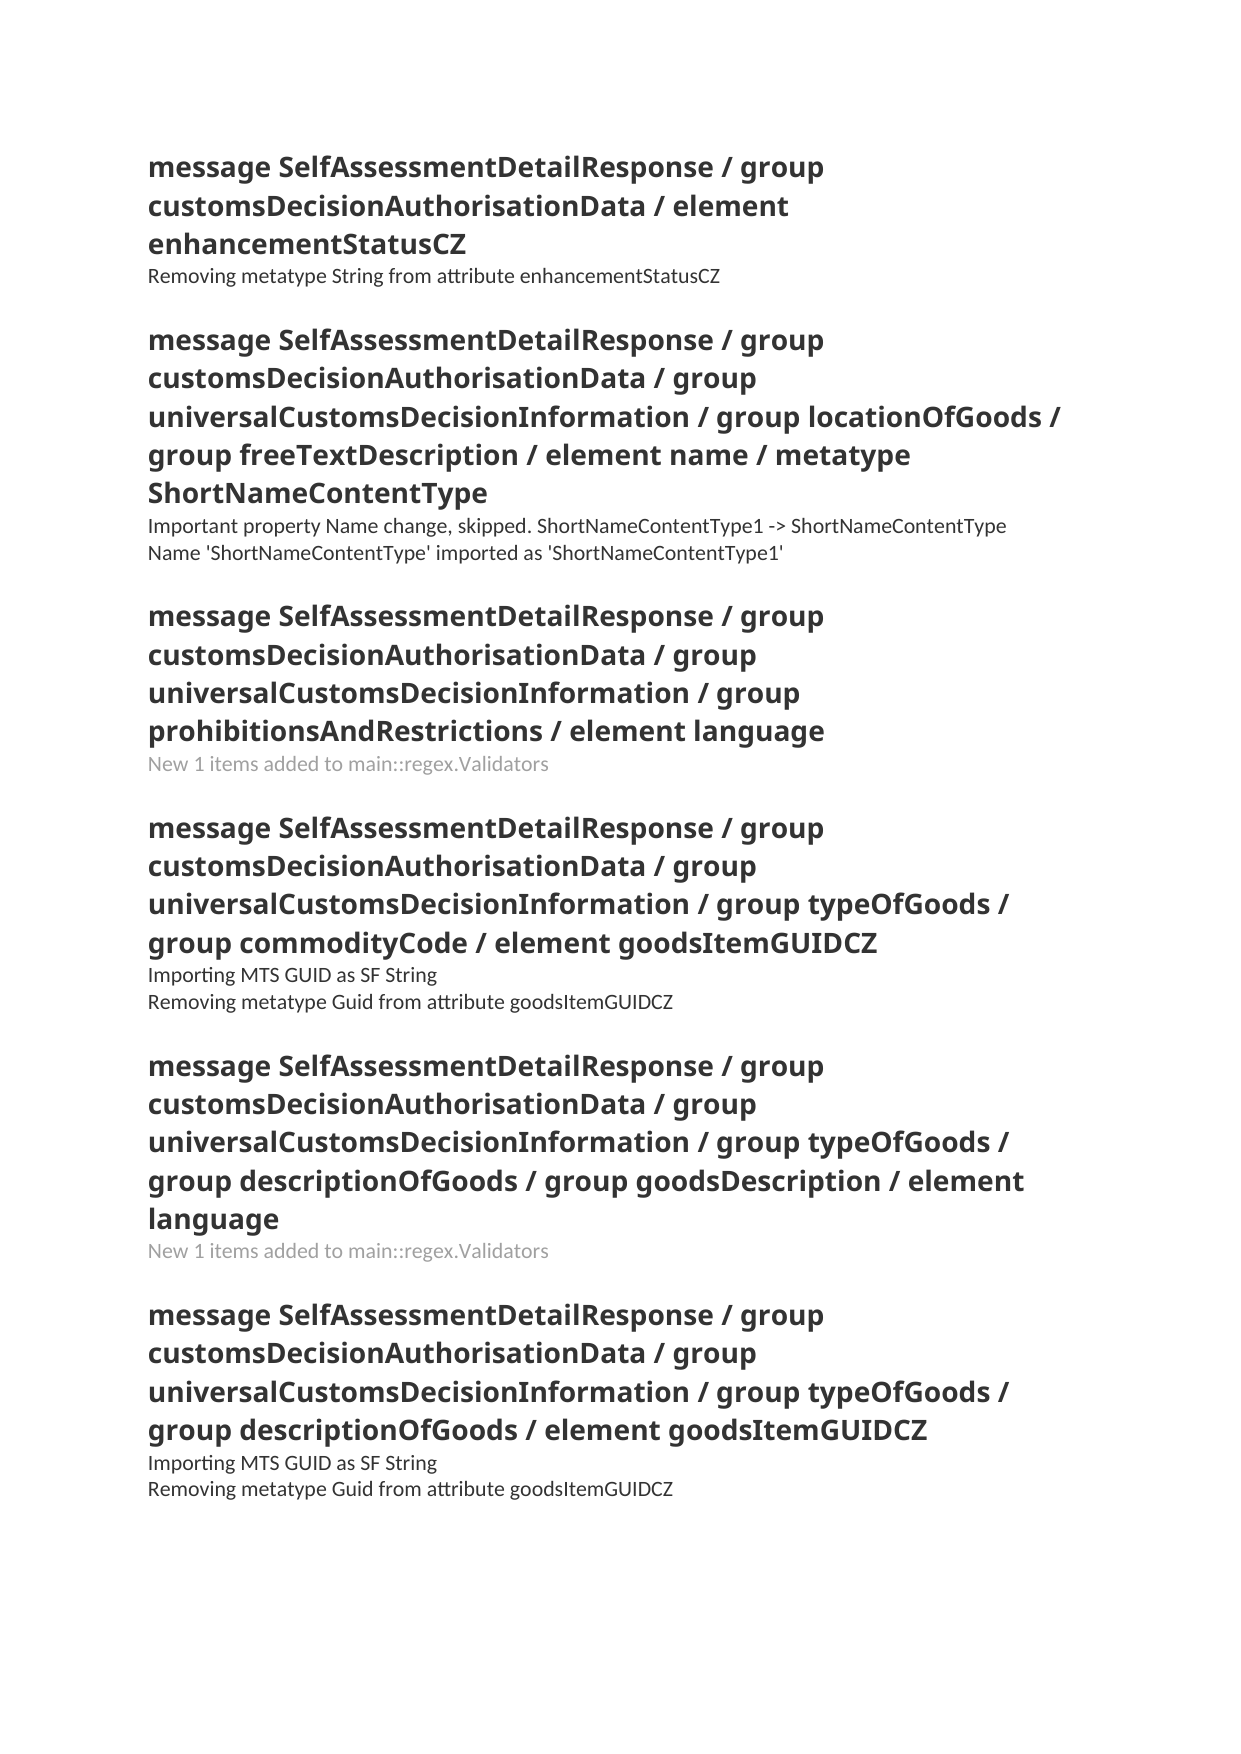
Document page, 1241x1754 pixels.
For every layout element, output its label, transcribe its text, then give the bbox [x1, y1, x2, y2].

text Importing MTS GUID as SF String [148, 1449, 1093, 1476]
text message SelfAssessmentDetailResponse / group customsDecisionAuthorisationData / group universalCustomsDecisionInformation / group typeOfGoods / group descriptionOfGoods / element goodsItemGUIDCZ [148, 1296, 1093, 1449]
text message SelfAssessmentDetailResponse / group customsDecisionAuthorisationData / group universalCustomsDecisionInformation / group locationOfGoods / group freeTextDescription / element name / metatype ShortNameContentType [148, 321, 1093, 512]
text message SelfAssessmentDetailResponse / group customsDecisionAuthorisationData / group universalCustomsDecisionInformation / group typeOfGoods / group commodityCode / element goodsItemGUIDCZ [148, 808, 1093, 961]
text message SelfAssessmentDetailResponse / group customsDecisionAuthorisationData / element enhancementStatusCZ [148, 148, 1093, 263]
text Importing MTS GUID as SF String [148, 961, 1093, 988]
text message SelfAssessmentDetailResponse / group customsDecisionAuthorisationData / group universalCustomsDecisionInformation / group typeOfGoods / group descriptionOfGoods / group goodsDescription / element language [148, 1046, 1093, 1238]
text New 1 items added to main::regex.Validators [148, 1238, 1093, 1264]
text Removing metatype Guid from attribute goodsItemGUIDCZ [148, 1476, 1093, 1502]
text Name 'ShortNameContentType' imported as 'ShortNameContentType1' [148, 539, 1093, 566]
text New 1 items added to main::regex.Validators [148, 750, 1093, 777]
text Important property Name change, skipped. ShortNameContentType1 -> ShortNameContentType [148, 512, 1093, 539]
text Removing metatype Guid from attribute goodsItemGUIDCZ [148, 988, 1093, 1015]
text message SelfAssessmentDetailResponse / group customsDecisionAuthorisationData / group universalCustomsDecisionInformation / group prohibitionsAndRestrictions / element language [148, 597, 1093, 750]
text Removing metatype String from attribute enhancementStatusCZ [148, 263, 1093, 289]
